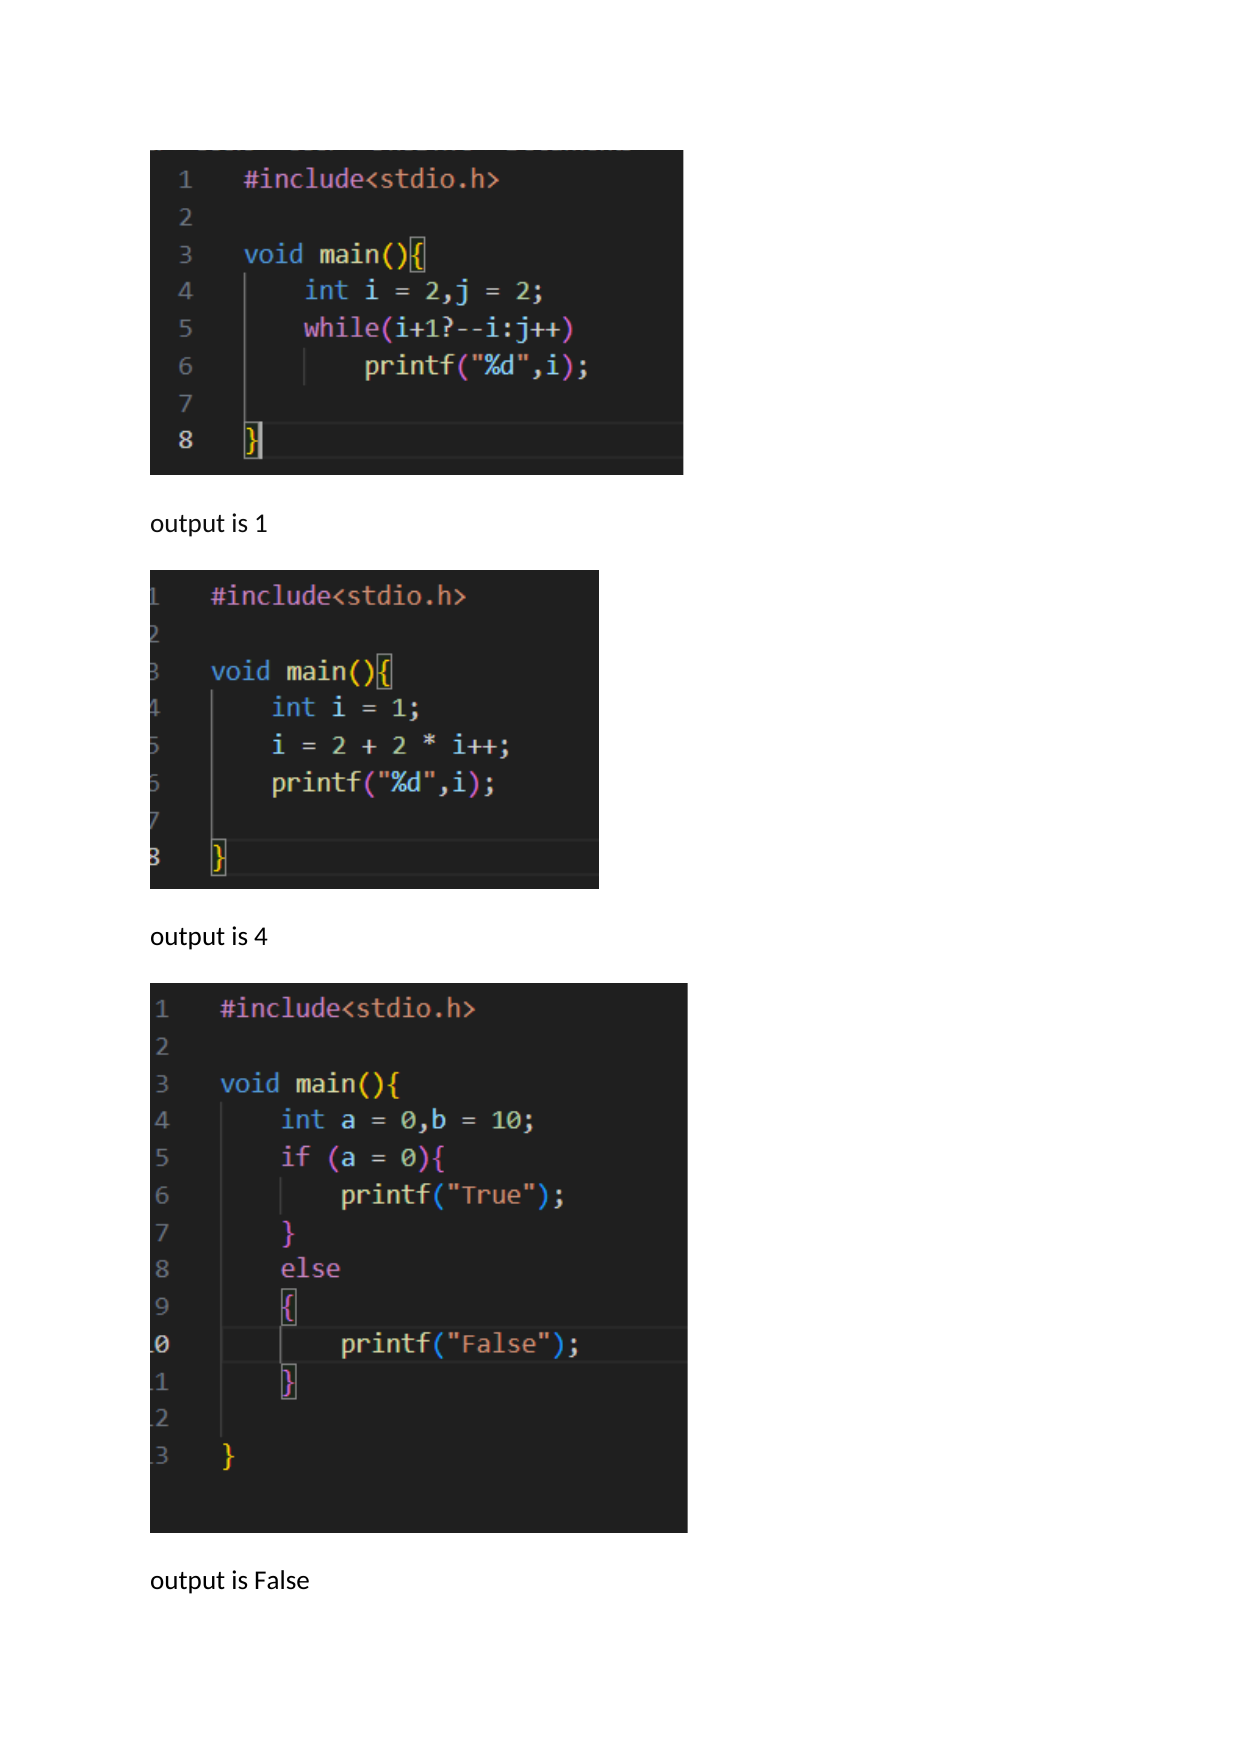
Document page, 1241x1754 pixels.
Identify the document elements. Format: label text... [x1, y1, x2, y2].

text output is 1 [150, 506, 1090, 539]
picture [150, 983, 688, 1533]
text output is 4 [150, 919, 1090, 953]
picture [150, 150, 684, 475]
text output is False [150, 1563, 1090, 1597]
picture [150, 570, 599, 889]
